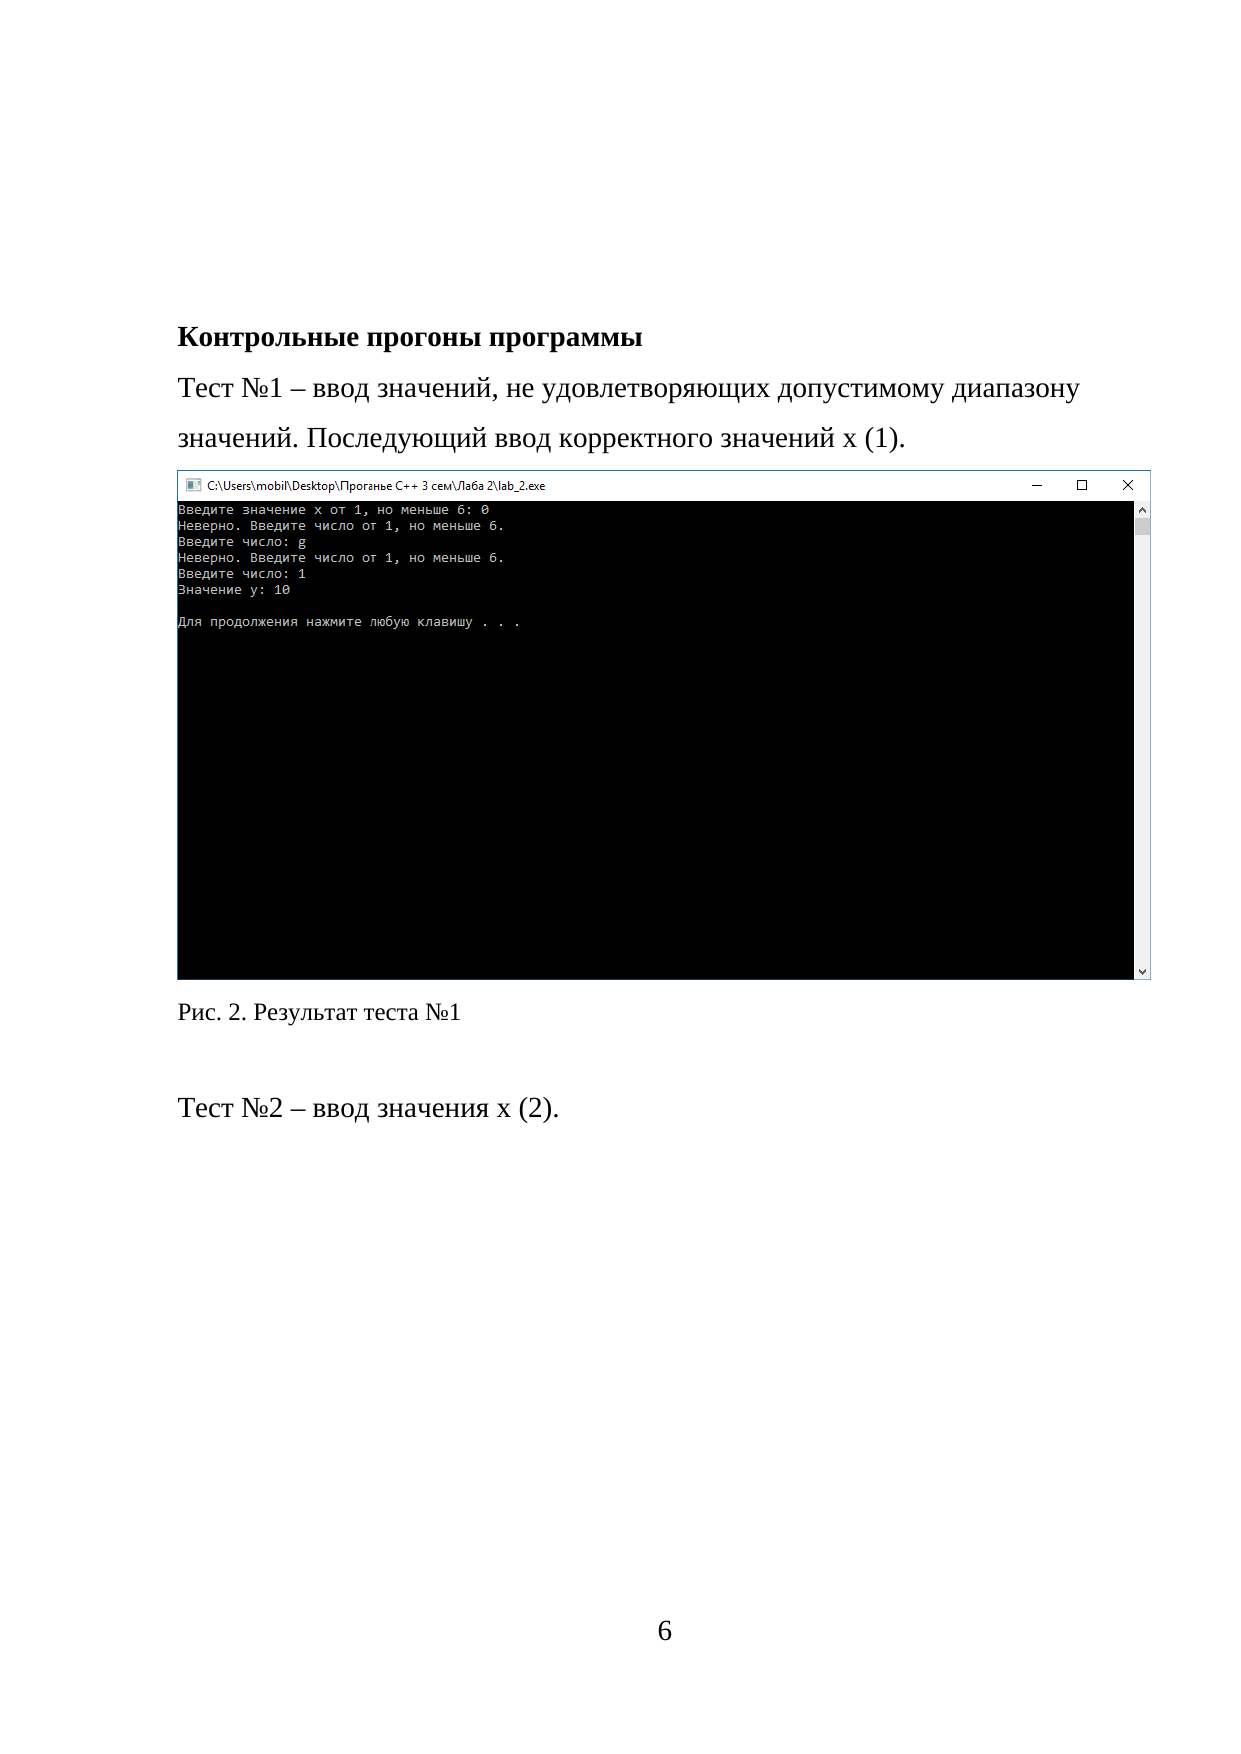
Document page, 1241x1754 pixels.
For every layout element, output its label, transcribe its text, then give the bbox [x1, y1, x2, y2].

text Контрольные прогоны программы [177, 319, 1152, 353]
text Тест №1 – ввод значений, не удовлетворяющих допустимому диапазону значений. Последующий ввод корректного значений x (1). [177, 370, 1152, 453]
picture [177, 470, 1151, 980]
text Тест №2 – ввод значения x (2). [177, 1090, 1152, 1124]
text Рис. 2. Результат теста №1 [177, 997, 1152, 1026]
